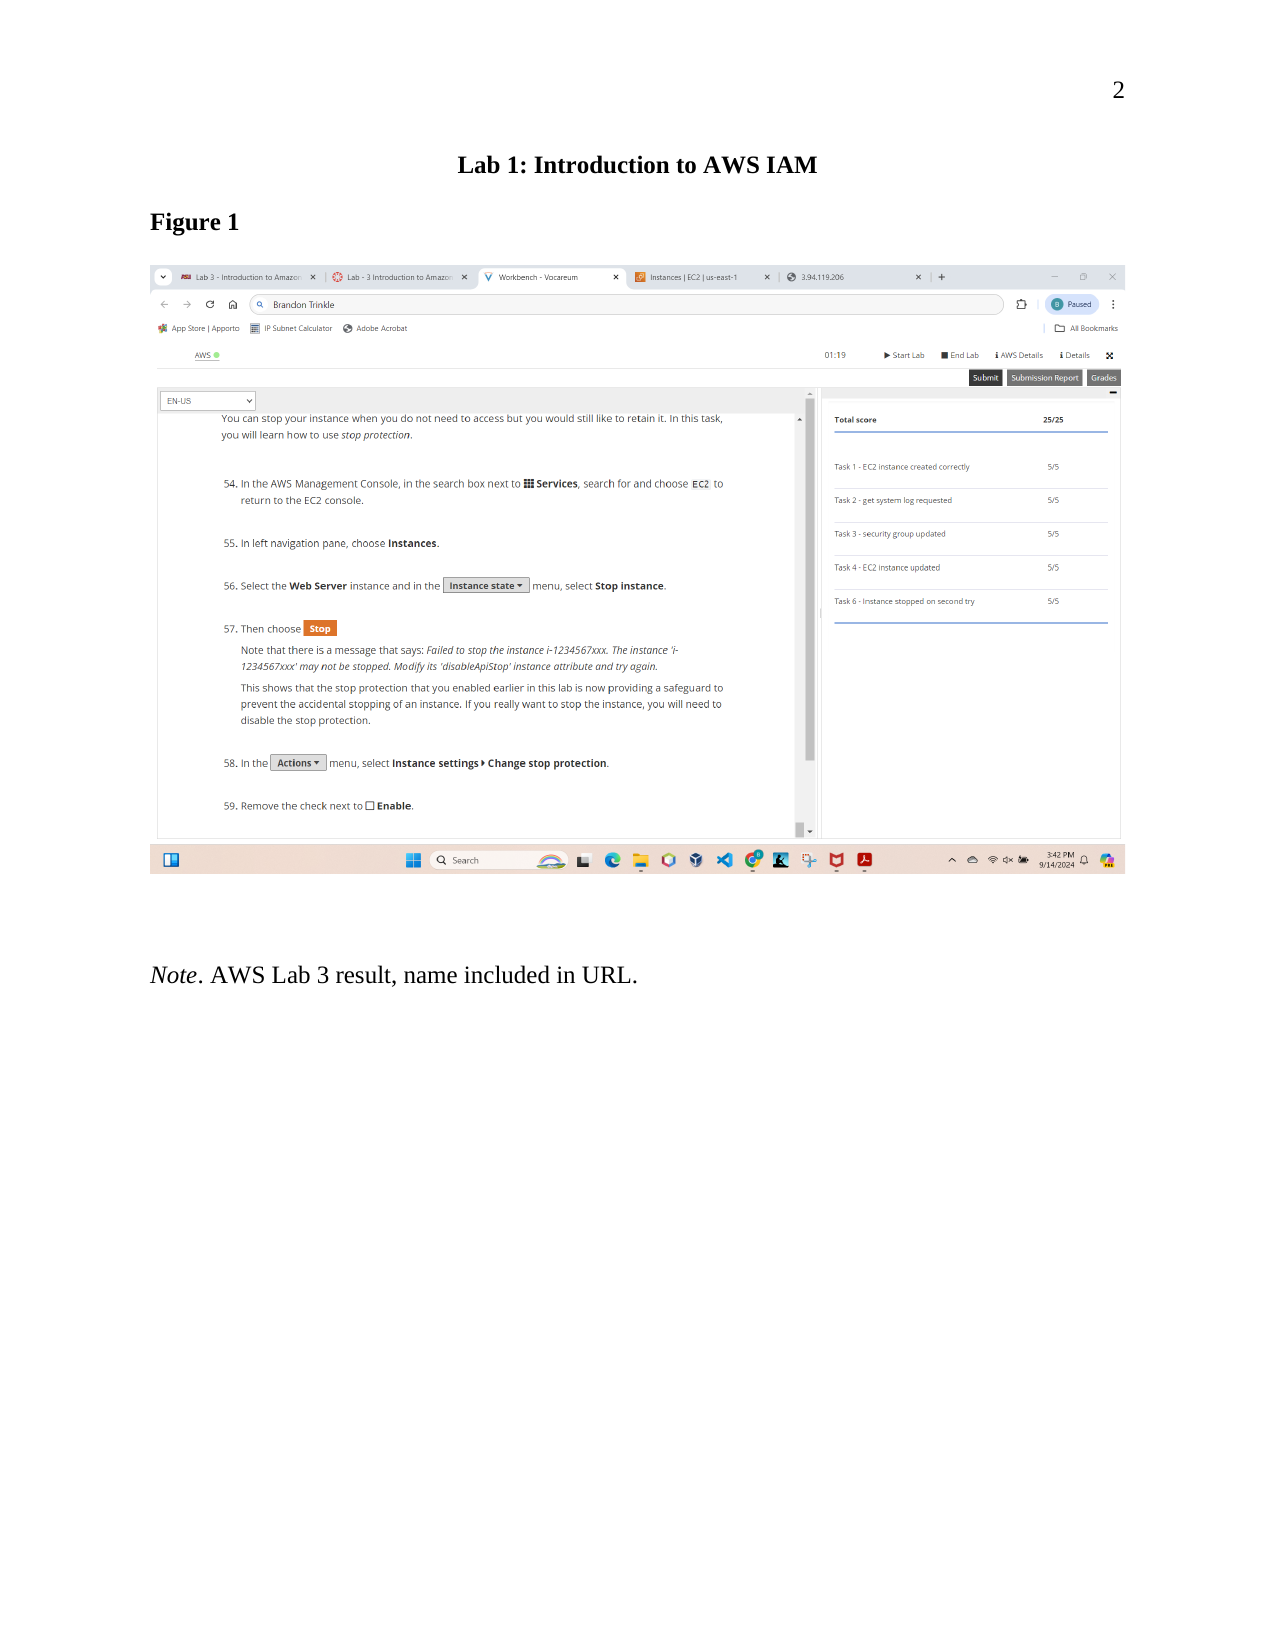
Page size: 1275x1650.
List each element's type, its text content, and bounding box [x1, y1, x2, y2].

picture [150, 265, 1125, 874]
text Note. AWS Lab 3 result, name included in URL. [150, 960, 1125, 989]
text Lab 1: Introduction to AWS IAM [150, 150, 1125, 179]
text Figure 1 [150, 207, 1125, 236]
